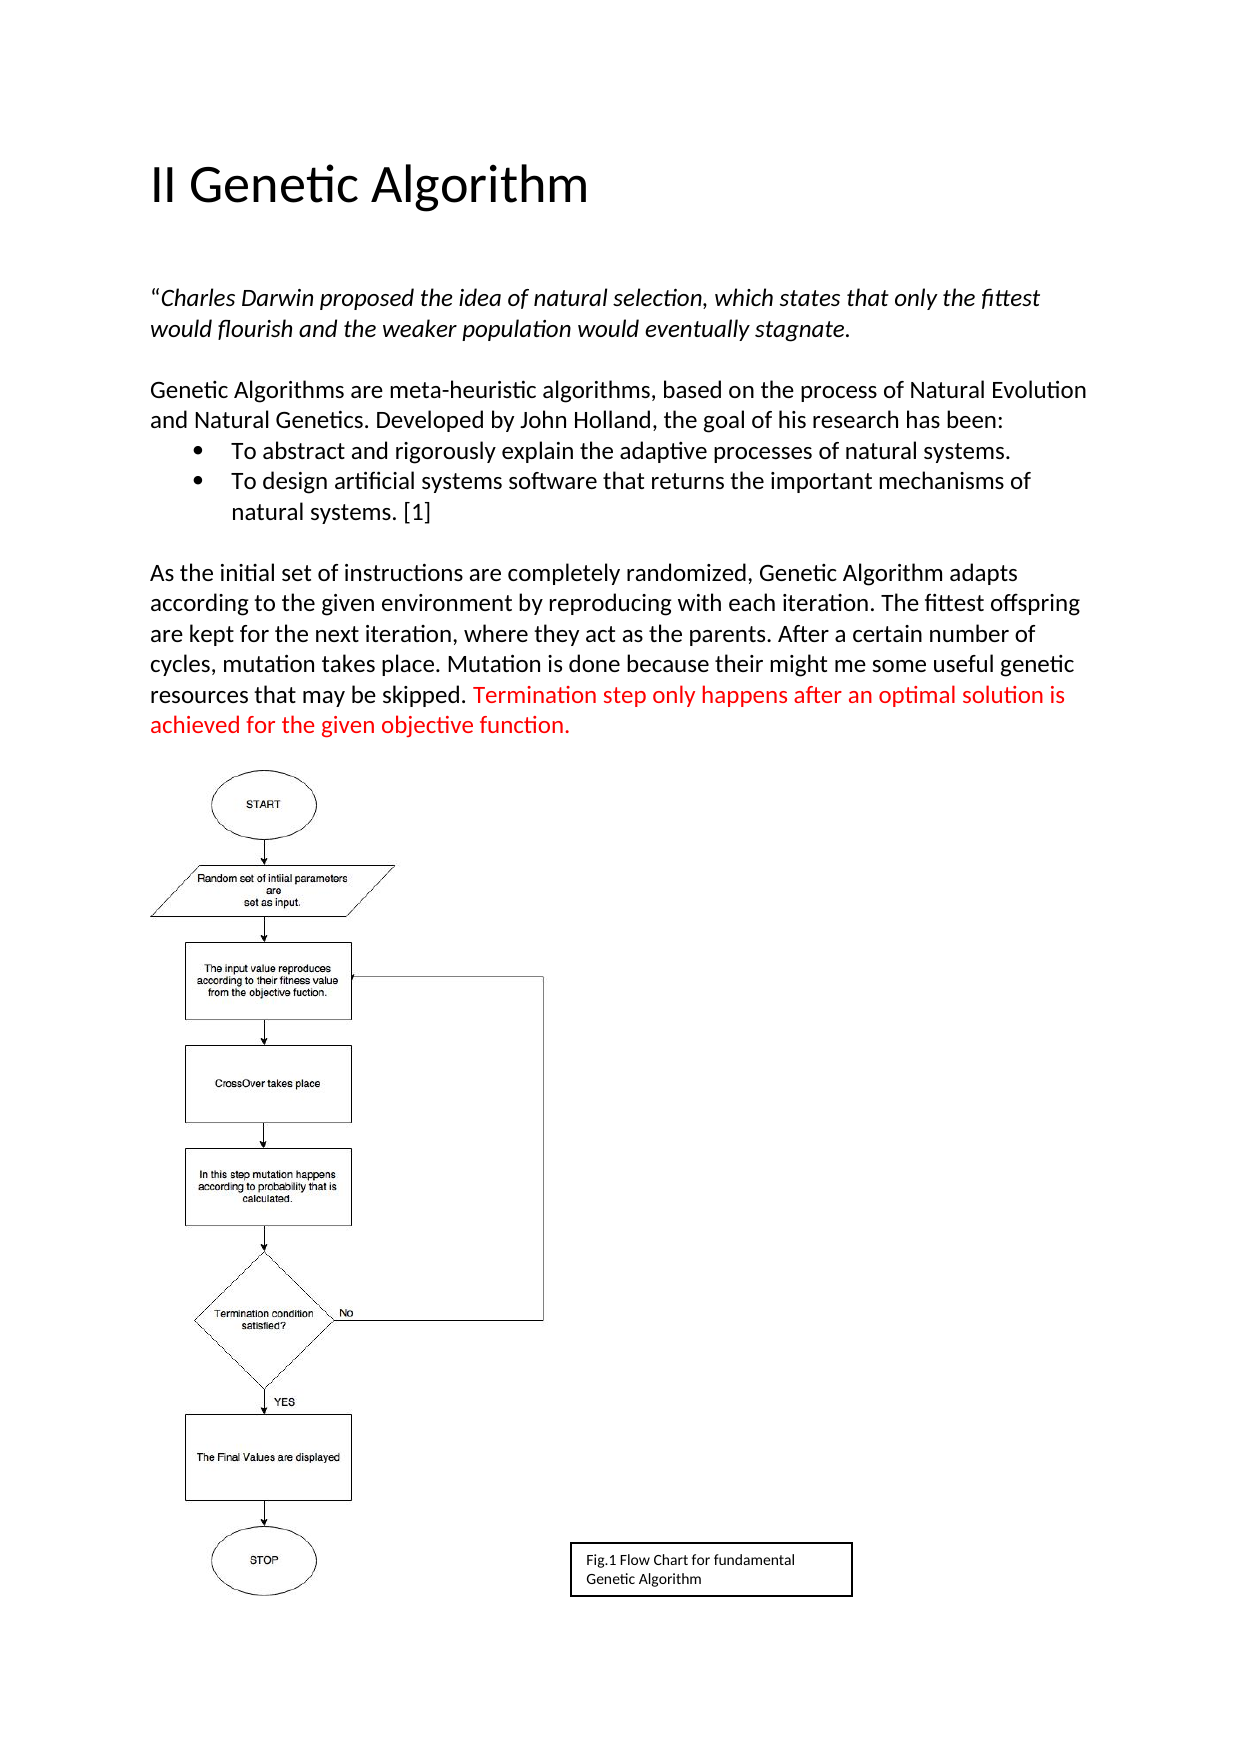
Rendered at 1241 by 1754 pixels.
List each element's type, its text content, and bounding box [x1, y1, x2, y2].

text “Charles Darwin proposed the idea of natural selection, which states that only the fittest would flourish and the weaker population would eventually stagnate. [150, 282, 1090, 343]
list To abstract and rigorously explain the adaptive processes of natural systems. [194, 435, 1090, 465]
text As the initial set of instructions are completely randomized, Genetic Algorithm adapts according to the given environment by reproducing with each iteration. The fittest offspring are kept for the next iteration, where they act as the parents. After a certain number of cycles, mutation takes place. Mutation is done because their might me some useful genetic resources that may be skipped. Termination step only happens after an optimal solution is achieved for the given objective function. [150, 557, 1090, 740]
picture [150, 770, 550, 1596]
list To design artificial systems software that returns the important mechanisms of natural systems. [1] [194, 465, 1090, 526]
text II Genetic Algorithm [150, 150, 1090, 216]
text Genetic Algorithms are meta-heuristic algorithms, based on the process of Natural Evolution and Natural Genetics. Developed by John Holland, the goal of his research has been: [150, 374, 1090, 435]
